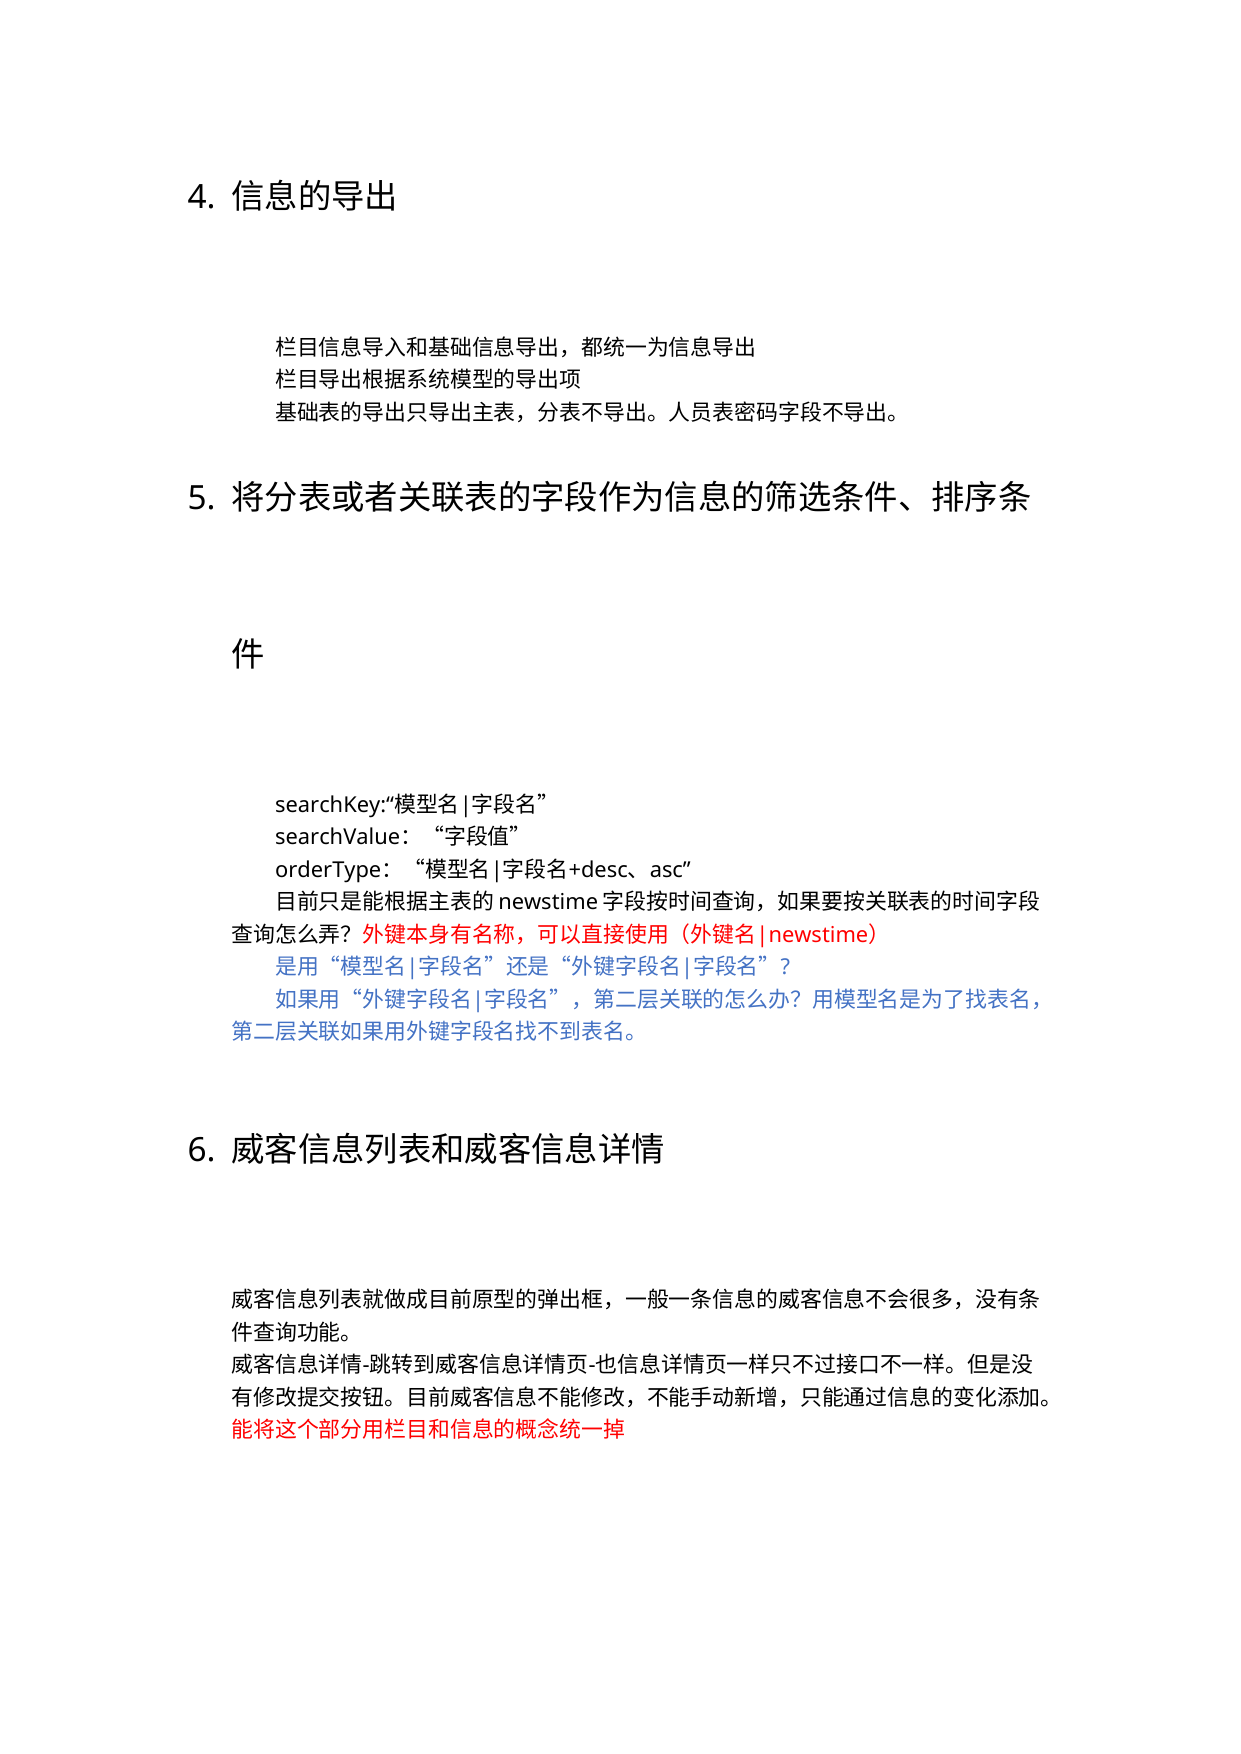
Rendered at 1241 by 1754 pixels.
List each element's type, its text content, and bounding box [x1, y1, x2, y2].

text 信息的导出 [187, 162, 1053, 227]
text orderType：“模型名|字段名+desc、asc” [231, 851, 1053, 884]
text 基础表的导出只导出主表，分表不导出。人员表密码字段不导出。 [231, 394, 1053, 427]
text searchValue：“字段值” [231, 819, 1053, 851]
text 如果用“外键字段名|字段名”，第二层关联的怎么办？用模型名是为了找表名，第二层关联如果用外键字段名找不到表名。 [231, 981, 1053, 1046]
text 将分表或者关联表的字段作为信息的筛选条件、排序条件 [187, 462, 1053, 684]
text 是用“模型名|字段名”还是“外键字段名|字段名”? [231, 949, 1053, 981]
text 威客信息列表就做成目前原型的弹出框，一般一条信息的威客信息不会很多，没有条件查询功能。 [231, 1282, 1053, 1347]
text 能将这个部分用栏目和信息的概念统一掉 [231, 1412, 1053, 1444]
text 威客信息列表和威客信息详情 [187, 1114, 1053, 1179]
text 目前只是能根据主表的newstime字段按时间查询，如果要按关联表的时间字段查询怎么弄？外键本身有名称，可以直接使用（外键名|newstime） [231, 884, 1053, 949]
text searchKey:“模型名|字段名” [231, 786, 1053, 819]
text 威客信息详情-跳转到威客信息详情页-也信息详情页一样只不过接口不一样。但是没有修改提交按钮。目前威客信息不能修改，不能手动新增，只能通过信息的变化添加。 [231, 1347, 1053, 1412]
text 栏目导出根据系统模型的导出项 [231, 362, 1053, 394]
text 栏目信息导入和基础信息导出，都统一为信息导出 [231, 329, 1053, 362]
